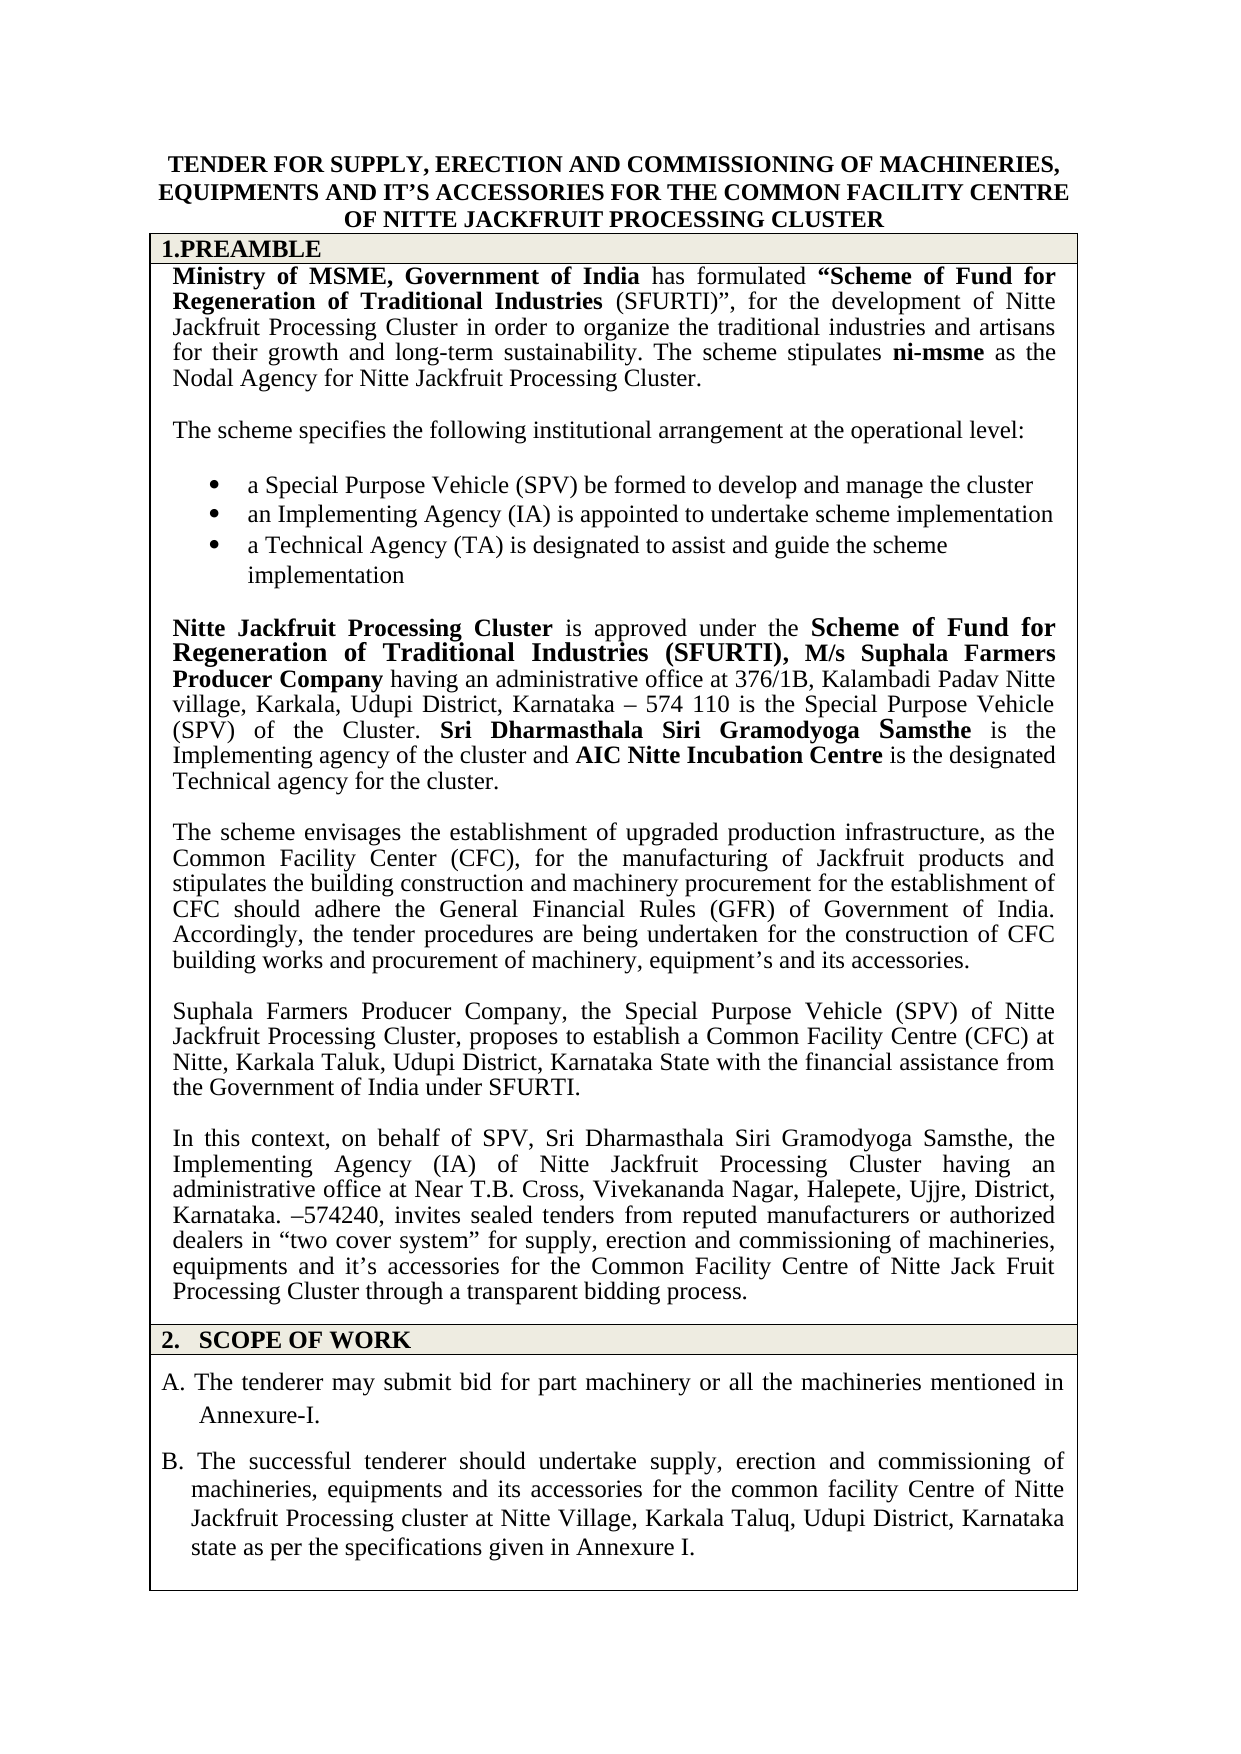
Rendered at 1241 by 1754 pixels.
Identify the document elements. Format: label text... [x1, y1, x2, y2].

table_header 1.PREAMBLE [151, 234, 1077, 263]
subtitle TENDER FOR SUPPLY, ERECTION AND COMMISSIONING OF MACHINERIES, EQUIPMENTS AND IT’S ACCESSORIES FOR THE COMMON FACILITY CENTRE OF NITTE JACKFRUIT PROCESSING CLUSTER [150, 150, 1078, 233]
table_cell Ministry of MSME, Government of India has formulated “Scheme of Fund for Regeneration of Traditional Industries (SFURTI)”, for the development of Nitte Jackfruit Processing Cluster in order to organize the traditional industries and artisans for their growth and long-term sustainability. The scheme stipulates ni-msme as the Nodal Agency for Nitte Jackfruit Processing Cluster. The scheme specifies the following institutional arrangement at the operational level: a Special Purpose Vehicle (SPV) be formed to develop and manage the cluster an Implementing Agency (IA) is appointed to undertake scheme implementation a Technical Agency (TA) is designated to assist and guide the scheme implementation Nitte Jackfruit Processing Cluster is approved under the Scheme of Fund for Regeneration of Traditional Industries (SFURTI), M/s Suphala Farmers Producer Company having an administrative office at 376/1B, Kalambadi Padav Nitte village, Karkala, Udupi District, Karnataka – 574 110 is the Special Purpose Vehicle (SPV) of the Cluster. Sri Dharmasthala Siri Gramodyoga Samsthe is the Implementing agency of the cluster and AIC Nitte Incubation Centre is the designated Technical agency for the cluster. The scheme envisages the establishment of upgraded production infrastructure, as the Common Facility Center (CFC), for the manufacturing of Jackfruit products and stipulates the building construction and machinery procurement for the establishment of CFC should adhere the General Financial Rules (GFR) of Government of India. Accordingly, the tender procedures are being undertaken for the construction of CFC building works and procurement of machinery, equipment’s and its accessories. Suphala Farmers Producer Company, the Special Purpose Vehicle (SPV) of Nitte Jackfruit Processing Cluster, proposes to establish a Common Facility Centre (CFC) at Nitte, Karkala Taluk, Udupi District, Karnataka State with the financial assistance from the Government of India under SFURTI. In this context, on behalf of SPV, Sri Dharmasthala Siri Gramodyoga Samsthe, the Implementing Agency (IA) of Nitte Jackfruit Processing Cluster having an administrative office at Near T.B. Cross, Vivekananda Nagar, Halepete, Ujjre, District, Karnataka. –574240, invites sealed tenders from reputed manufacturers or authorized dealers in “two cover system” for supply, erection and commissioning of machineries, equipments and it’s accessories for the Common Facility Centre of Nitte Jack Fruit Processing Cluster through a transparent bidding process. [151, 264, 1077, 1324]
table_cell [151, 1355, 1077, 1589]
table_cell SCOPE OF WORK [151, 1325, 1077, 1354]
